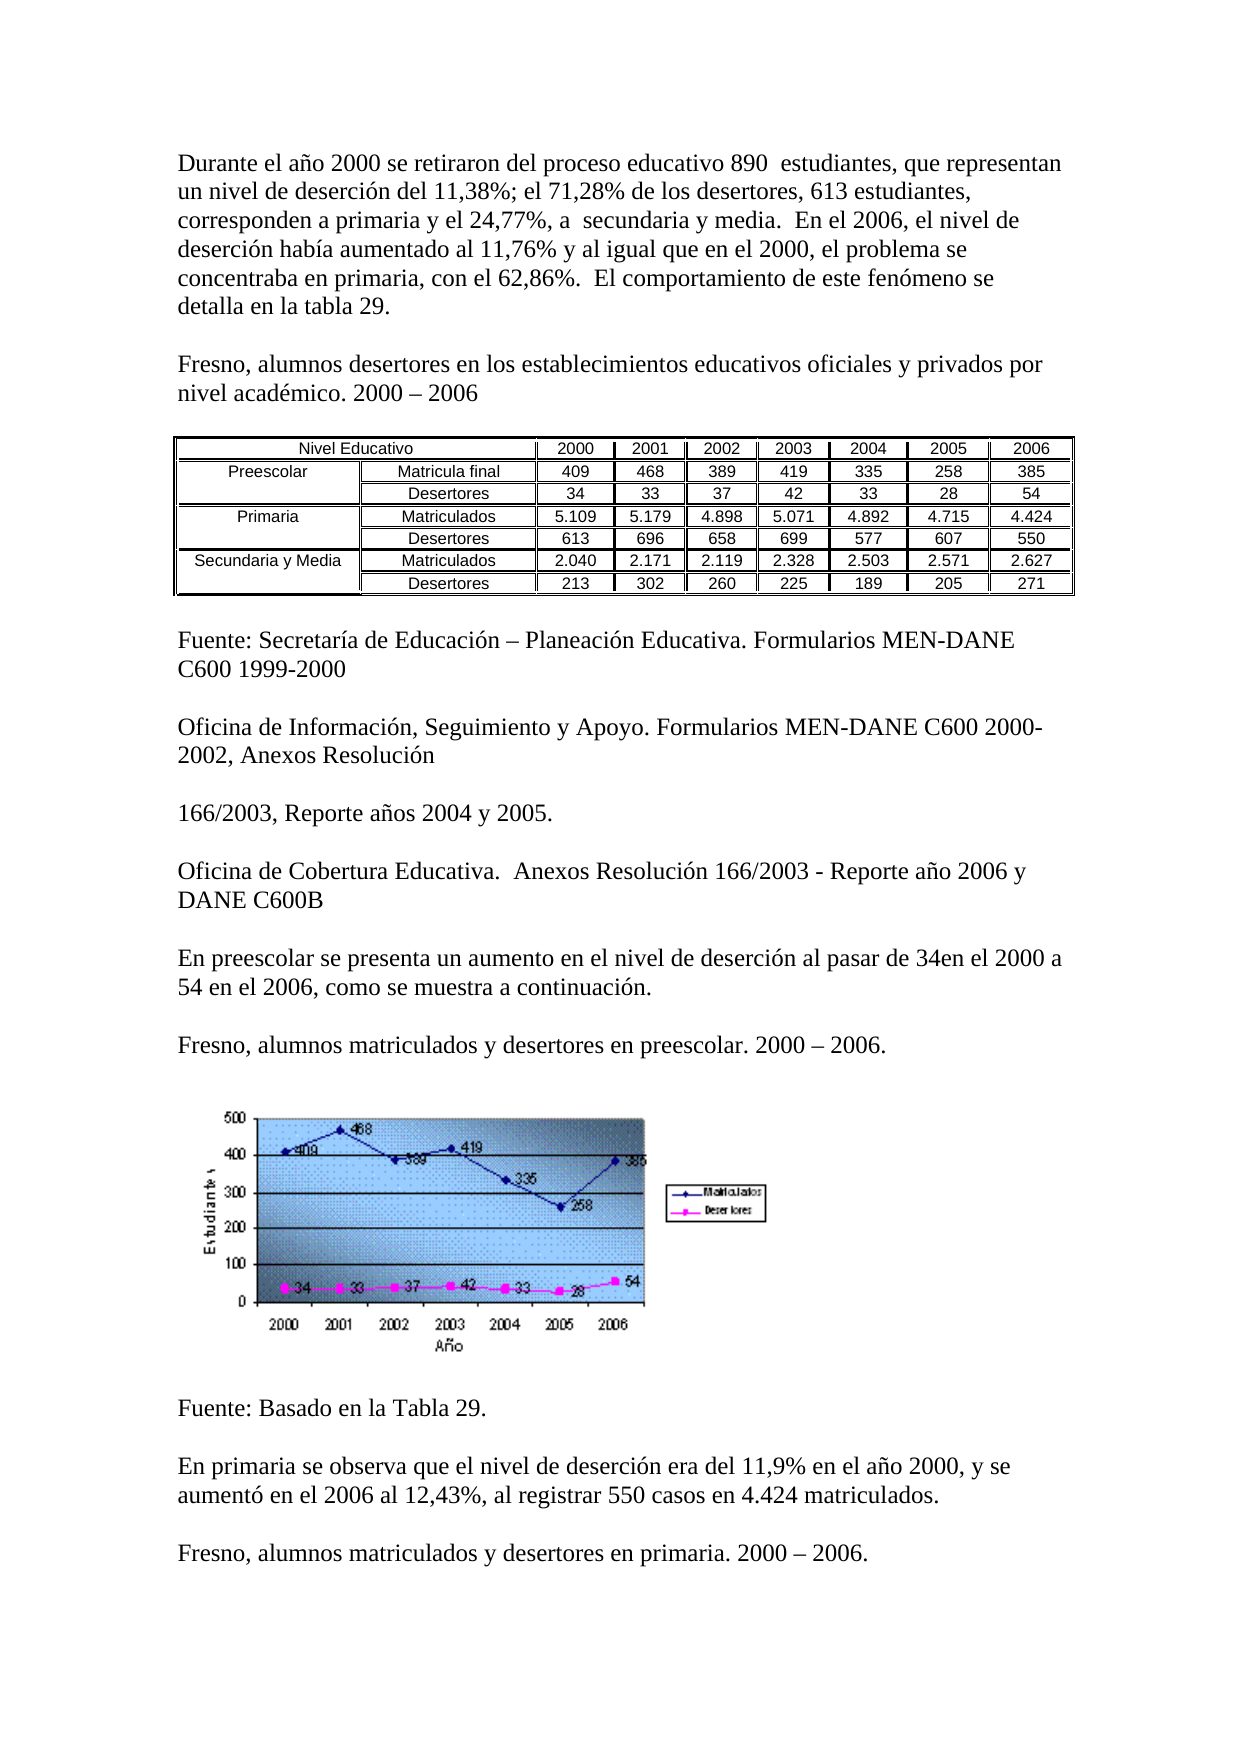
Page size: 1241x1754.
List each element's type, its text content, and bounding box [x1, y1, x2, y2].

table_cell 2.171 [616, 551, 684, 570]
table_cell 260 [686, 574, 758, 593]
table_cell Preescolar [177, 458, 359, 503]
table_cell 385 [991, 458, 1072, 481]
table_cell 5.071 [759, 507, 828, 526]
table_cell 37 [688, 484, 756, 503]
table_cell Primaria [177, 503, 359, 548]
table_cell 225 [758, 574, 829, 593]
table_header 2002 [686, 439, 758, 458]
table_cell 5.179 [616, 507, 684, 526]
table_cell 4.892 [831, 507, 906, 526]
table_cell 550 [990, 526, 1073, 548]
table_cell 54 [990, 481, 1073, 503]
table_cell 271 [990, 570, 1072, 593]
table_cell 28 [909, 484, 988, 503]
table_cell Matricula final [362, 462, 535, 481]
table_cell 2.040 [538, 551, 613, 570]
table_cell 205 [907, 574, 990, 593]
text Fuente: Basado en la Tabla 29. [177, 1393, 1063, 1422]
text 166/2003, Reporte años 2004 y 2005. [177, 798, 1063, 827]
table_cell Desertores [362, 529, 535, 548]
table_cell 4.424 [991, 503, 1072, 526]
table_cell 213 [537, 574, 614, 593]
table_cell 409 [538, 462, 613, 481]
table_cell 696 [616, 529, 684, 548]
table_cell 577 [831, 529, 906, 548]
table_cell 2.571 [909, 551, 988, 570]
text En primaria se observa que el nivel de deserción era del 11,9% en el año 2000, y se aumentó en el 2006 al 12,43%, al registrar 550 casos en 4.424 matriculados. [177, 1451, 1063, 1509]
table_cell 34 [538, 484, 613, 503]
table_header 2004 [829, 439, 907, 458]
table_cell 468 [616, 462, 684, 481]
picture [177, 1087, 789, 1365]
table_cell 419 [759, 462, 828, 481]
table_cell 302 [614, 570, 686, 593]
table_cell 33 [616, 484, 684, 503]
table_cell 335 [831, 462, 906, 481]
table_header 2003 [758, 439, 829, 458]
table_cell 4.898 [688, 507, 756, 526]
table_header 2001 [614, 438, 686, 458]
text Fresno, alumnos desertores en los establecimientos educativos oficiales y privados por nivel académico. 2000 – 2006 [177, 349, 1063, 407]
table_cell Secundaria y Media [175, 548, 361, 593]
text Durante el año 2000 se retiraron del proceso educativo 890 estudiantes, que representan un nivel de deserción del 11,38%; el 71,28% de los desertores, 613 estudiantes, corresponden a primaria y el 24,77%, a secundaria y media. En el 2006, el nivel de deserción había aumentado al 11,76% y al igual que en el 2000, el problema se concentraba en primaria, con el 62,86%. El comportamiento de este fenómeno se detalla en la tabla 29. [177, 148, 1063, 320]
table_cell Matriculados [362, 507, 535, 526]
text En preescolar se presenta un aumento en el nivel de deserción al pasar de 34en el 2000 a 54 en el 2006, como se muestra a continuación. [177, 943, 1063, 1001]
table_cell 389 [688, 462, 756, 481]
table_cell 607 [909, 529, 988, 548]
table_cell Desertores [361, 574, 537, 593]
table_cell 658 [688, 529, 756, 548]
table_cell 2.627 [991, 548, 1073, 570]
table_header Nivel Educativo [177, 439, 537, 458]
table_cell 2.119 [688, 551, 756, 570]
table_header 2005 [907, 439, 990, 458]
table_cell 4.715 [909, 507, 988, 526]
table_cell 2.503 [831, 551, 906, 570]
text Oficina de Cobertura Educativa. Anexos Resolución 166/2003 - Reporte año 2006 y DANE C600B [177, 856, 1063, 914]
table_cell 42 [759, 484, 828, 503]
table_header 2006 [990, 439, 1072, 458]
table_cell 258 [909, 462, 988, 481]
text Fresno, alumnos matriculados y desertores en preescolar. 2000 – 2006. [177, 1030, 1063, 1058]
text Oficina de Información, Seguimiento y Apoyo. Formularios MEN-DANE C600 2000-2002, Anexos Resolución [177, 712, 1063, 769]
table_cell Desertores [362, 484, 535, 503]
text Fuente: Secretaría de Educación – Planeación Educativa. Formularios MEN-DANE C600 1999-2000 [177, 625, 1063, 683]
table_cell Matriculados [362, 551, 535, 570]
table_cell 5.109 [538, 507, 613, 526]
table_cell 2.328 [759, 551, 828, 570]
table_header 2000 [537, 439, 614, 458]
table_cell 189 [829, 574, 907, 593]
table_cell 613 [538, 529, 613, 548]
table_cell 33 [831, 484, 906, 503]
table_cell 699 [759, 529, 828, 548]
text Fresno, alumnos matriculados y desertores en primaria. 2000 – 2006. [177, 1538, 1063, 1567]
